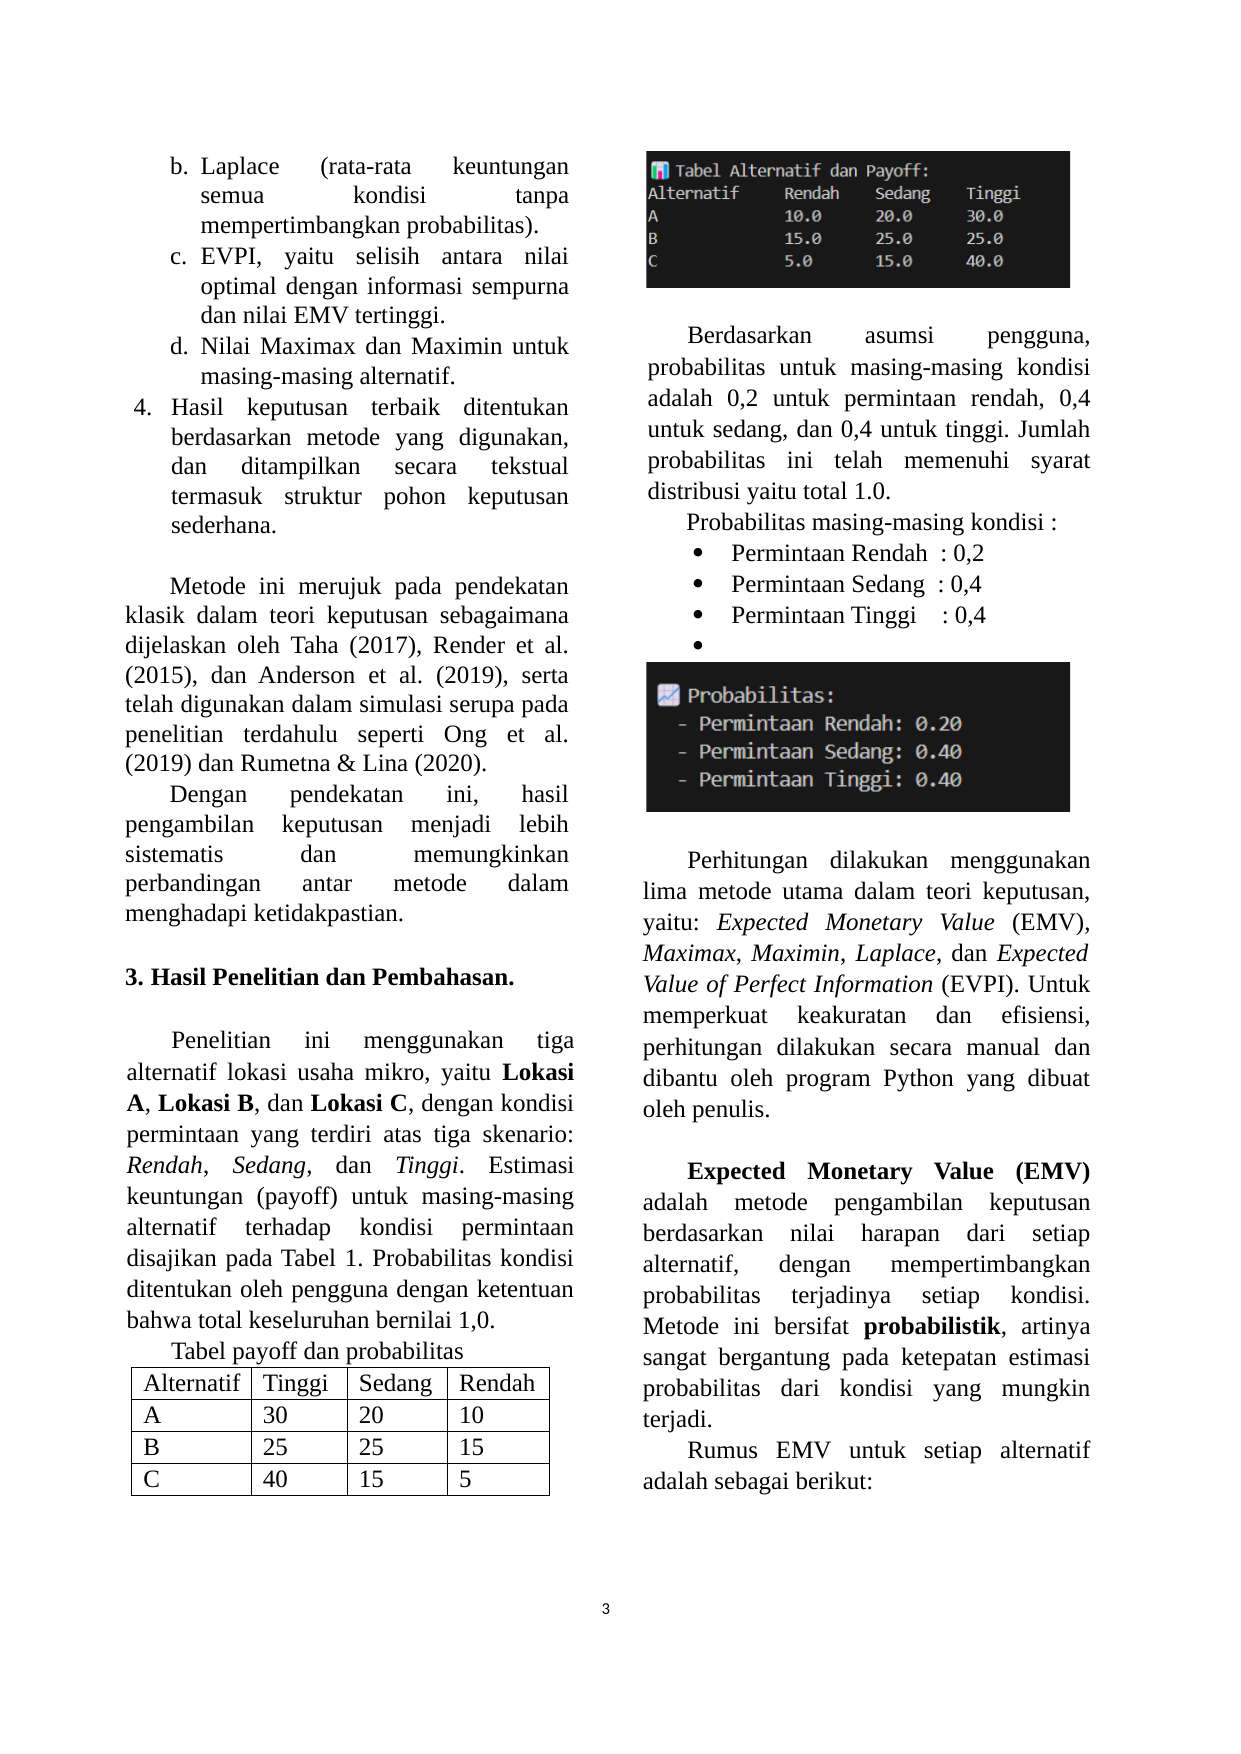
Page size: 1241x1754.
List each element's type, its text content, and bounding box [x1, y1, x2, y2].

text Rumus EMV untuk setiap alternatif adalah sebagai berikut: [643, 1435, 1091, 1495]
table_cell 20 [348, 1400, 447, 1431]
table_header Sedang [348, 1368, 447, 1399]
table_cell C [132, 1464, 251, 1495]
text Probabilitas masing-masing kondisi : [686, 507, 1091, 536]
text Berdasarkan asumsi pengguna, probabilitas untuk masing-masing kondisi adalah 0,2 untuk permintaan rendah, 0,4 untuk sedang, dan 0,4 untuk tinggi. Jumlah probabilitas ini telah memenuhi syarat distribusi yaitu total 1.0. [647, 321, 1091, 504]
table_cell 10 [448, 1400, 549, 1431]
list Laplace (rata-rata keuntungan semua kondisi tanpa mempertimbangkan probabilitas). [170, 151, 569, 239]
list Permintaan Tinggi : 0,4 [694, 600, 1091, 629]
table_cell 15 [448, 1432, 549, 1463]
list Permintaan Sedang : 0,4 [694, 569, 1091, 598]
table_cell B [132, 1432, 251, 1463]
table_header Rendah [448, 1368, 549, 1399]
picture [646, 662, 1071, 812]
table_cell 25 [348, 1432, 447, 1463]
text Metode ini merujuk pada pendekatan klasik dalam teori keputusan sebagaimana dijelaskan oleh Taha (2017), Render et al. (2015), dan Anderson et al. (2019), serta telah digunakan dalam simulasi serupa pada penelitian terdahulu seperti Ong et al. (2019) dan Rumetna & Lina (2020). [125, 571, 569, 777]
table_cell 25 [252, 1432, 347, 1463]
table_cell A [132, 1400, 251, 1431]
list EVPI, yaitu selisih antara nilai optimal dengan informasi sempurna dan nilai EMV tertinggi. [170, 241, 569, 329]
list Nilai Maximax dan Maximin untuk masing-masing alternatif. [170, 331, 569, 390]
text Penelitian ini menggunakan tiga alternatif lokasi usaha mikro, yaitu Lokasi A, Lokasi B, dan Lokasi C, dengan kondisi permintaan yang terdiri atas tiga skenario: Rendah, Sedang, dan Tinggi. Estimasi keuntungan (payoff) untuk masing-masing alternatif terhadap kondisi permintaan disajikan pada Tabel 1. Probabilitas kondisi ditentukan oleh pengguna dengan ketentuan bahwa total keseluruhan bernilai 1,0. [126, 1026, 574, 1334]
table_header Alternatif [132, 1368, 251, 1399]
text Perhitungan dilakukan menggunakan lima metode utama dalam teori keputusan, yaitu: Expected Monetary Value (EMV), Maximax, Maximin, Laplace, dan Expected Value of Perfect Information (EVPI). Untuk memperkuat keakuratan dan efisiensi, perhitungan dilakukan secara manual dan dibantu oleh program Python yang dibuat oleh penulis. [643, 845, 1091, 1122]
table_cell 15 [348, 1464, 447, 1495]
list Permintaan Rendah : 0,2 [694, 538, 1091, 567]
list Hasil keputusan terbaik ditentukan berdasarkan metode yang digunakan, dan ditampilkan secara tekstual termasuk struktur pohon keputusan sederhana. [133, 392, 569, 569]
table_cell 40 [252, 1464, 347, 1495]
text Expected Monetary Value (EMV) adalah metode pengambilan keputusan berdasarkan nilai harapan dari setiap alternatif, dengan mempertimbangkan probabilitas terjadinya setiap kondisi. Metode ini bersifat probabilistik, artinya sangat bergantung pada ketepatan estimasi probabilitas dari kondisi yang mungkin terjadi. [643, 1156, 1091, 1433]
table_header Tinggi [252, 1368, 347, 1399]
table_cell 5 [448, 1464, 549, 1495]
text Tabel payoff dan probabilitas [126, 1336, 574, 1365]
text 3. Hasil Penelitian dan Pembahasan. [125, 962, 574, 991]
text Dengan pendekatan ini, hasil pengambilan keputusan menjadi lebih sistematis dan memungkinkan perbandingan antar metode dalam menghadapi ketidakpastian. [125, 779, 569, 927]
table_cell 30 [252, 1400, 347, 1431]
picture [646, 151, 1071, 288]
